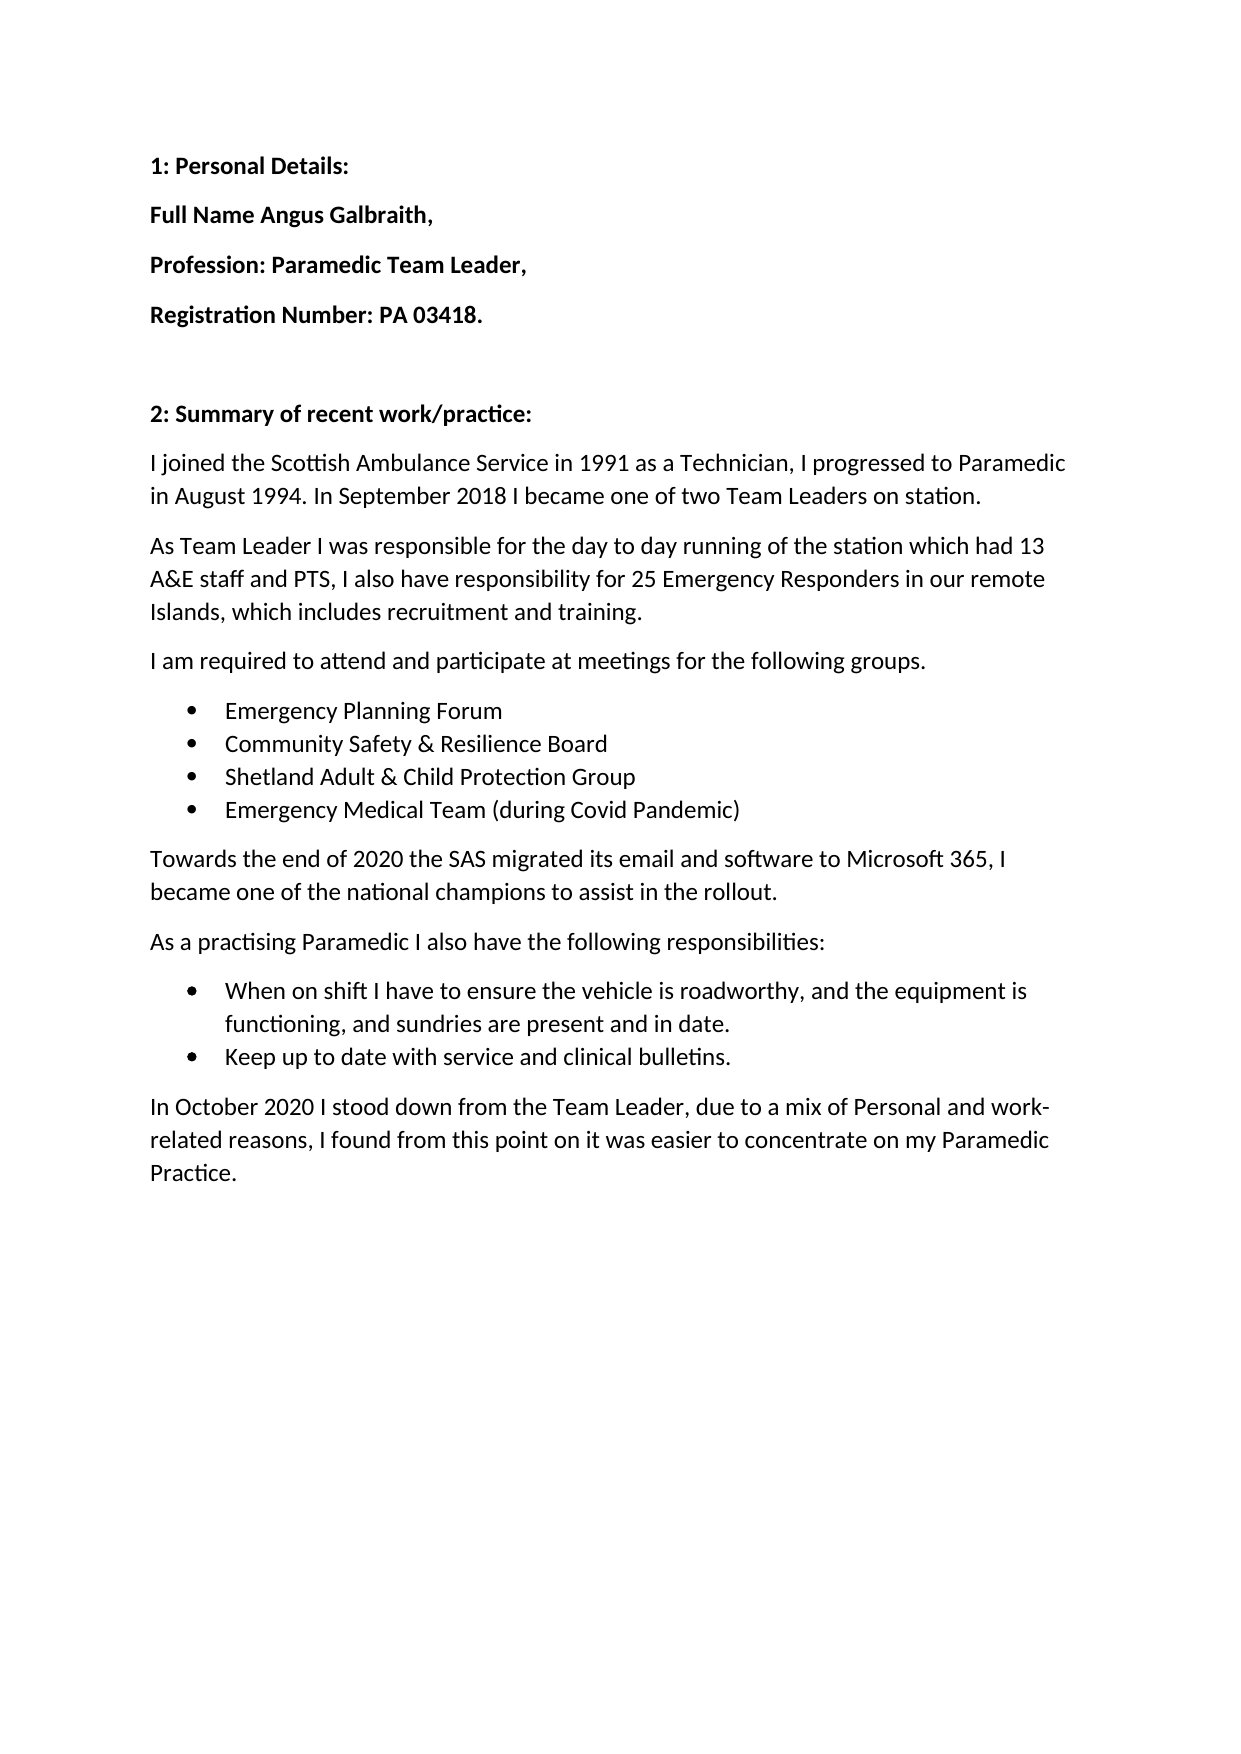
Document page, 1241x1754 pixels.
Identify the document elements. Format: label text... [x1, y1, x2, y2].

list Emergency Medical Team (during Covid Pandemic) [187, 794, 1090, 824]
list Community Safety & Resilience Board [187, 728, 1090, 758]
text As a practising Paramedic I also have the following responsibilities: [150, 926, 1090, 956]
text I am required to attend and participate at meetings for the following groups. [150, 645, 1090, 676]
text 2: Summary of recent work/practice: [150, 398, 1090, 428]
list Emergency Planning Forum [187, 695, 1090, 726]
list Shetland Adult & Child Protection Group [187, 761, 1090, 791]
text Registration Number: PA 03418. [150, 299, 1090, 329]
text 1: Personal Details: [150, 150, 1090, 181]
text Towards the end of 2020 the SAS migrated its email and software to Microsoft 365, I became one of the national champions to assist in the rollout. [150, 843, 1090, 907]
list Keep up to date with service and clinical bulletins. [187, 1041, 1090, 1072]
text Full Name Angus Galbraith, [150, 199, 1090, 230]
text I joined the Scottish Ambulance Service in 1991 as a Technician, I progressed to Paramedic in August 1994. In September 2018 I became one of two Team Leaders on station. [150, 447, 1090, 511]
text As Team Leader I was responsible for the day to day running of the station which had 13 A&E staff and PTS, I also have responsibility for 25 Emergency Responders in our remote Islands, which includes recruitment and training. [150, 530, 1090, 626]
text Profession: Paramedic Team Leader, [150, 249, 1090, 280]
text In October 2020 I stood down from the Team Leader, due to a mix of Personal and work-related reasons, I found from this point on it was easier to concentrate on my Paramedic Practice. [150, 1091, 1090, 1187]
list When on shift I have to ensure the vehicle is roadworthy, and the equipment is functioning, and sundries are present and in date. [187, 975, 1090, 1039]
